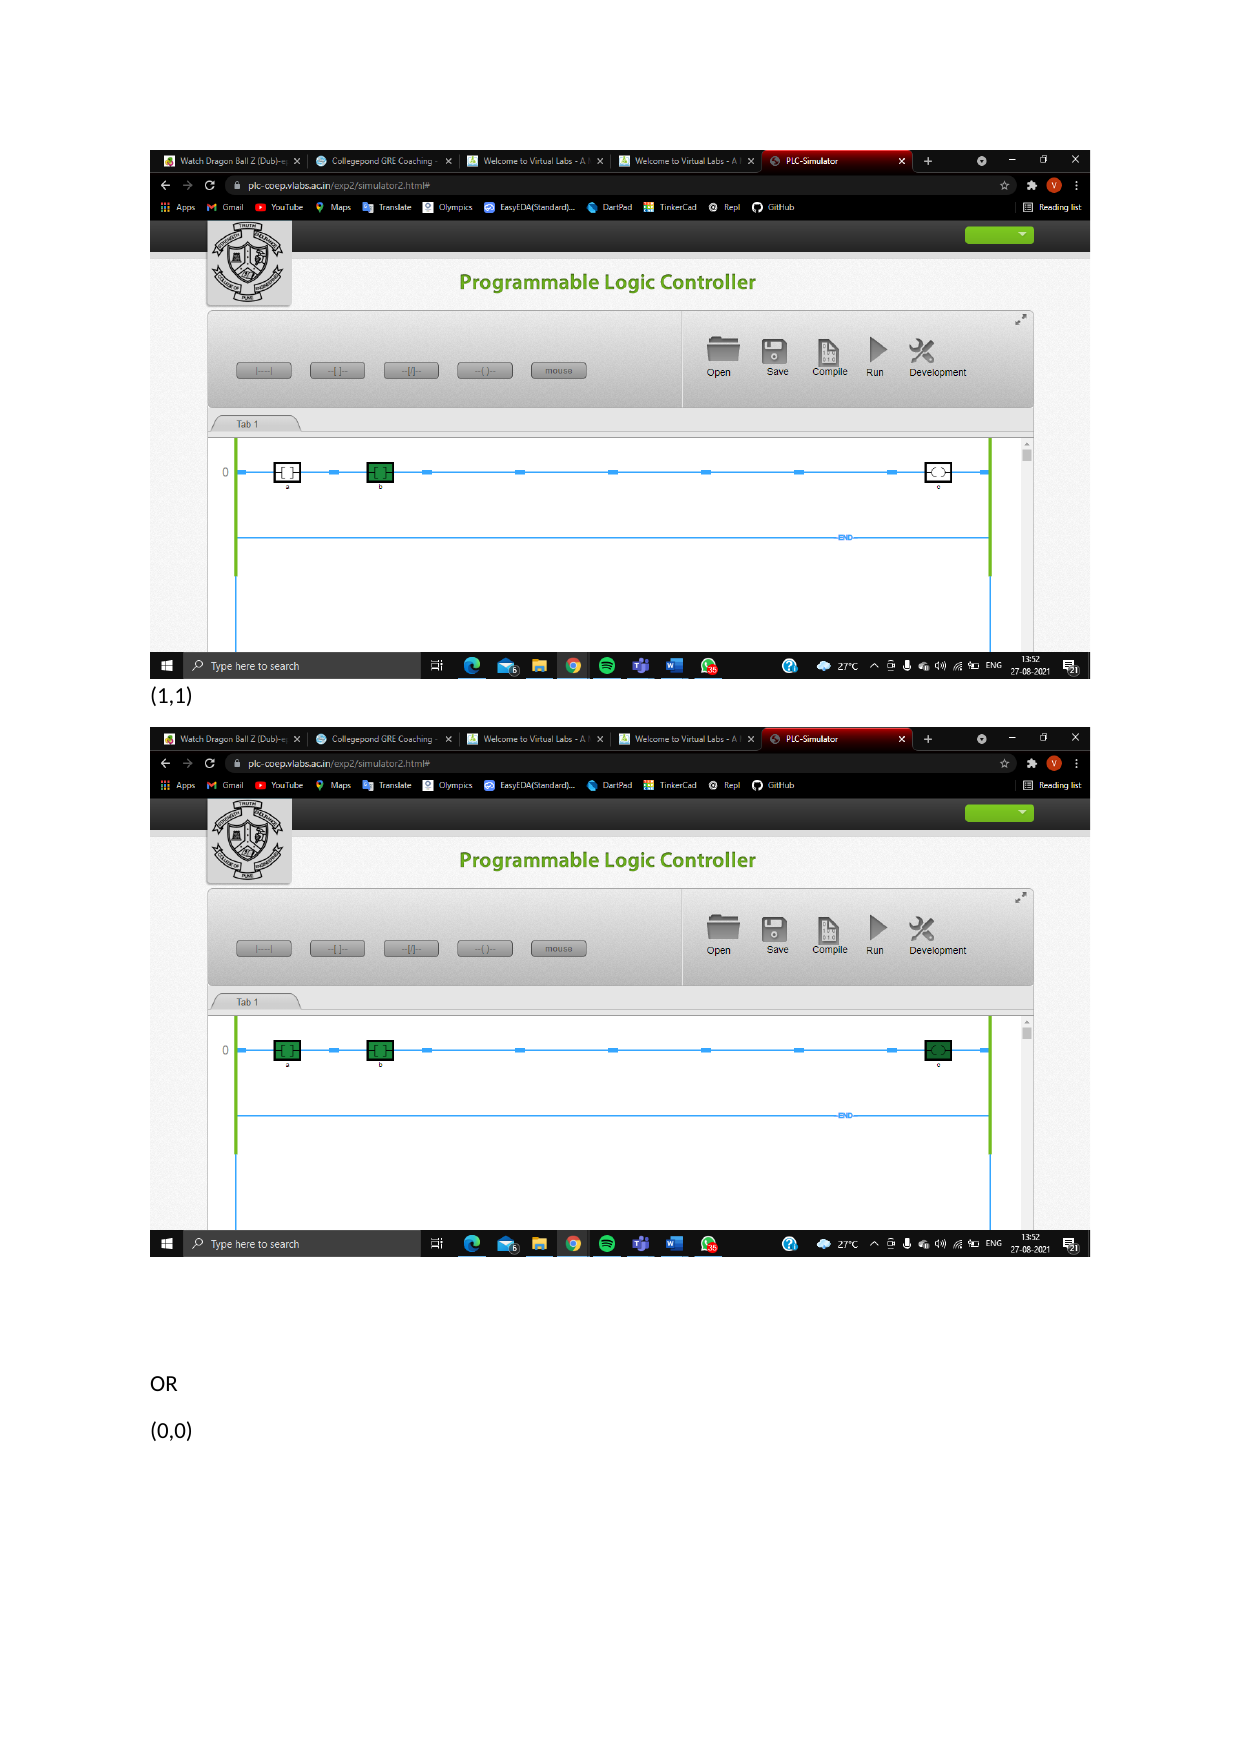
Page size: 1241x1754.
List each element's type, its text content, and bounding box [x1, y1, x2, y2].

text (1,1) [150, 679, 1090, 709]
picture [150, 150, 1091, 679]
text (0,0) [150, 1416, 1090, 1444]
text OR [150, 1369, 1090, 1397]
picture [150, 727, 1091, 1257]
